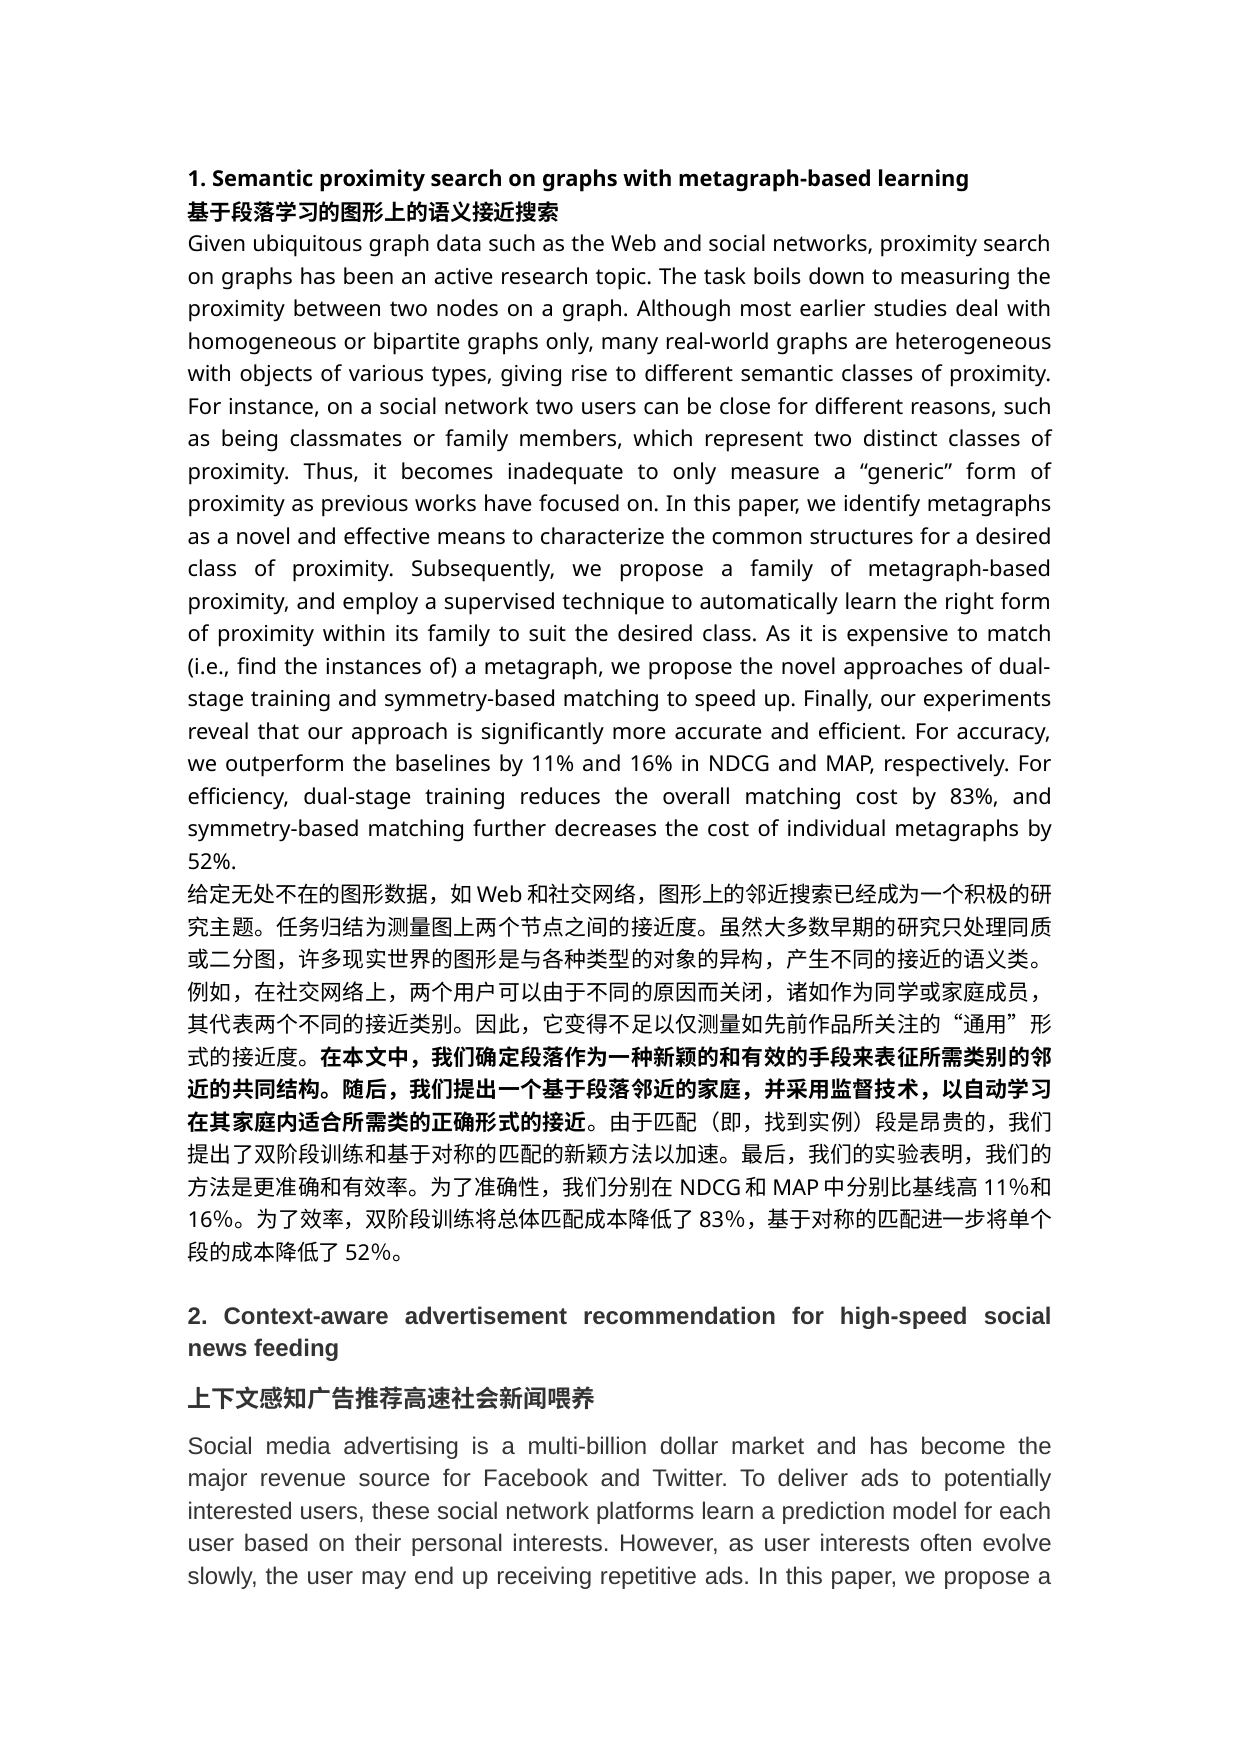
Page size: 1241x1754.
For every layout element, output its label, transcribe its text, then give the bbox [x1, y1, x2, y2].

text 1. Semantic proximity search on graphs with metagraph-based learning [187, 162, 1053, 194]
text 给定无处不在的图形数据，如Web和社交网络，图形上的邻近搜索已经成为一个积极的研究主题。任务归结为测量图上两个节点之间的接近度。虽然大多数早期的研究只处理同质或二分图，许多现实世界的图形是与各种类型的对象的异构，产生不同的接近的语义类。例如，在社交网络上，两个用户可以由于不同的原因而关闭，诸如作为同学或家庭成员，其代表两个不同的接近类别。因此，它变得不足以仅测量如先前作品所关注的“通用”形式的接近度。在本文中，我们确定段落作为一种新颖的和有效的手段来表征所需类别的邻近的共同结构。随后，我们提出一个基于段落邻近的家庭，并采用监督技术，以自动学习在其家庭内适合所需类的正确形式的接近。由于匹配（即，找到实例）段是昂贵的，我们提出了双阶段训练和基于对称的匹配的新颖方法以加速。最后，我们的实验表明，我们的方法是更准确和有效率。为了准确性，我们分别在NDCG和MAP中分别比基线高11％和16％。为了效率，双阶段训练将总体匹配成本降低了83％，基于对称的匹配进一步将单个段的成本降低了52％。 [187, 877, 1053, 1267]
text 基于段落学习的图形上的语义接近搜索 [187, 194, 1053, 227]
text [187, 1429, 1053, 1592]
text 上下文感知广告推荐高速社会新闻喂养 [187, 1364, 1053, 1429]
text 2. Context-aware advertisement recommendation for high-speed social news feeding [187, 1299, 1053, 1364]
text Given ubiquitous graph data such as the Web and social networks, proximity search on graphs has been an active research topic. The task boils down to measuring the proximity between two nodes on a graph. Although most earlier studies deal with homogeneous or bipartite graphs only, many real-world graphs are heterogeneous with objects of various types, giving rise to different semantic classes of proximity. For instance, on a social network two users can be close for different reasons, such as being classmates or family members, which represent two distinct classes of proximity. Thus, it becomes inadequate to only measure a “generic” form of proximity as previous works have focused on. In this paper, we identify metagraphs as a novel and effective means to characterize the common structures for a desired class of proximity. Subsequently, we propose a family of metagraph-based proximity, and employ a supervised technique to automatically learn the right form of proximity within its family to suit the desired class. As it is expensive to match (i.e., find the instances of) a metagraph, we propose the novel approaches of dual-stage training and symmetry-based matching to speed up. Finally, our experiments reveal that our approach is significantly more accurate and efficient. For accuracy, we outperform the baselines by 11% and 16% in NDCG and MAP, respectively. For efficiency, dual-stage training reduces the overall matching cost by 83%, and symmetry-based matching further decreases the cost of individual metagraphs by 52%. [187, 227, 1053, 877]
